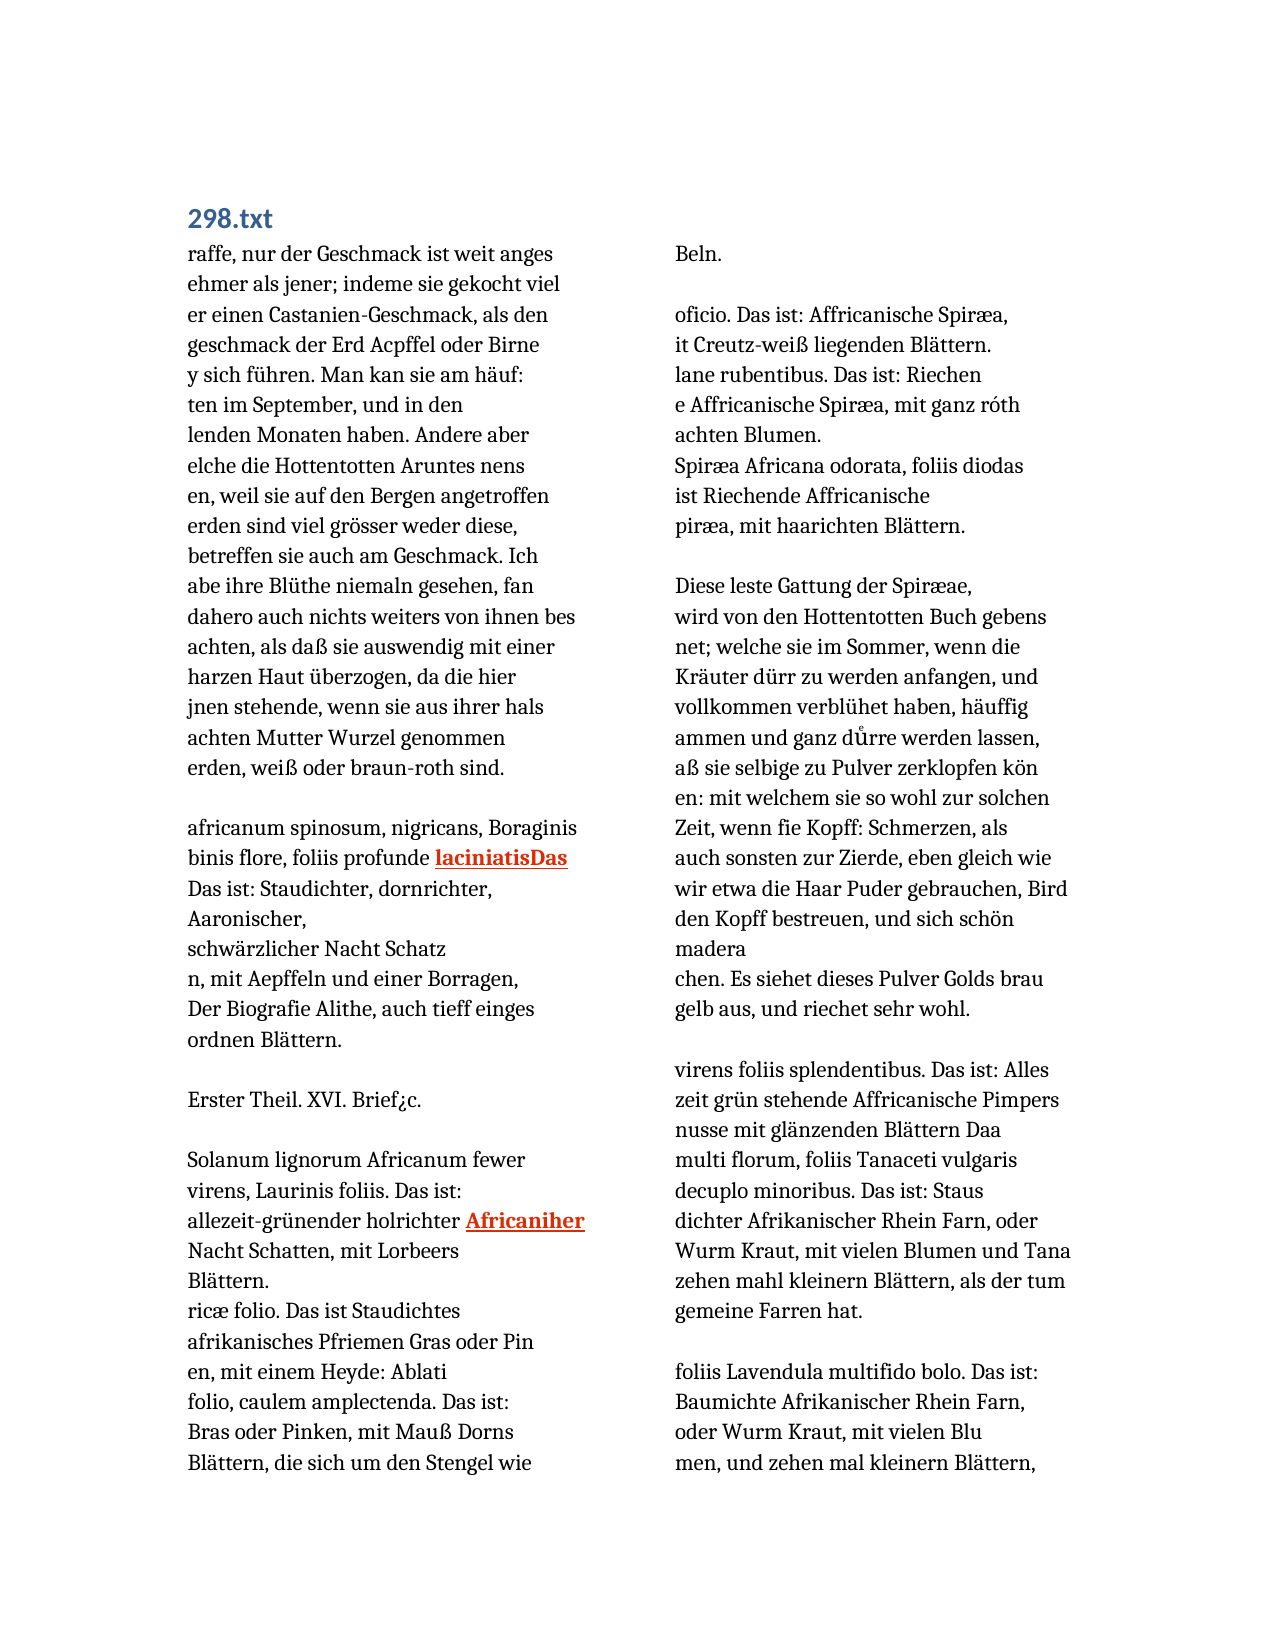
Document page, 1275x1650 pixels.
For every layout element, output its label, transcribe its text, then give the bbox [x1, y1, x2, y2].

subtitle 298.txt [187, 200, 600, 236]
